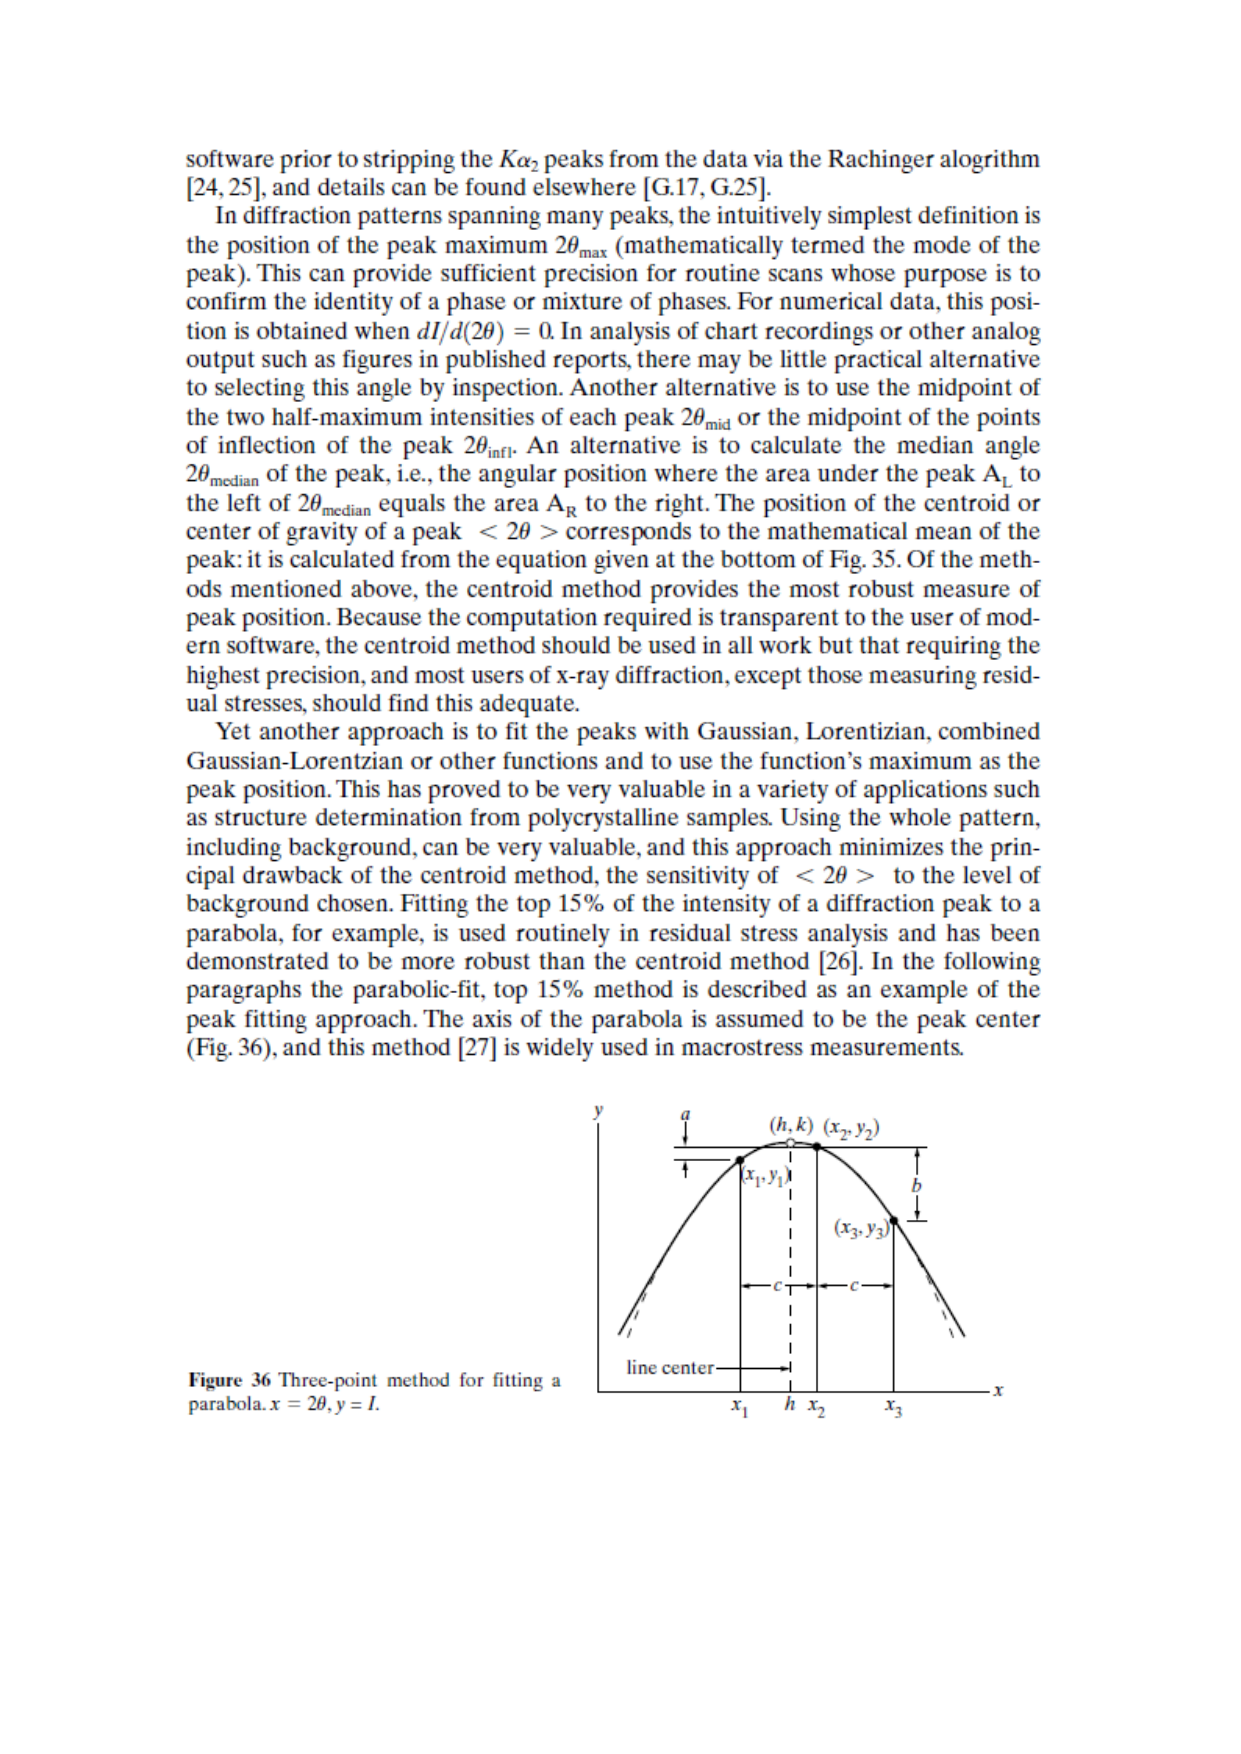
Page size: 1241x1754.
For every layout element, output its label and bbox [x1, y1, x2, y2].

picture [177, 1092, 1037, 1437]
picture [177, 147, 1066, 1068]
